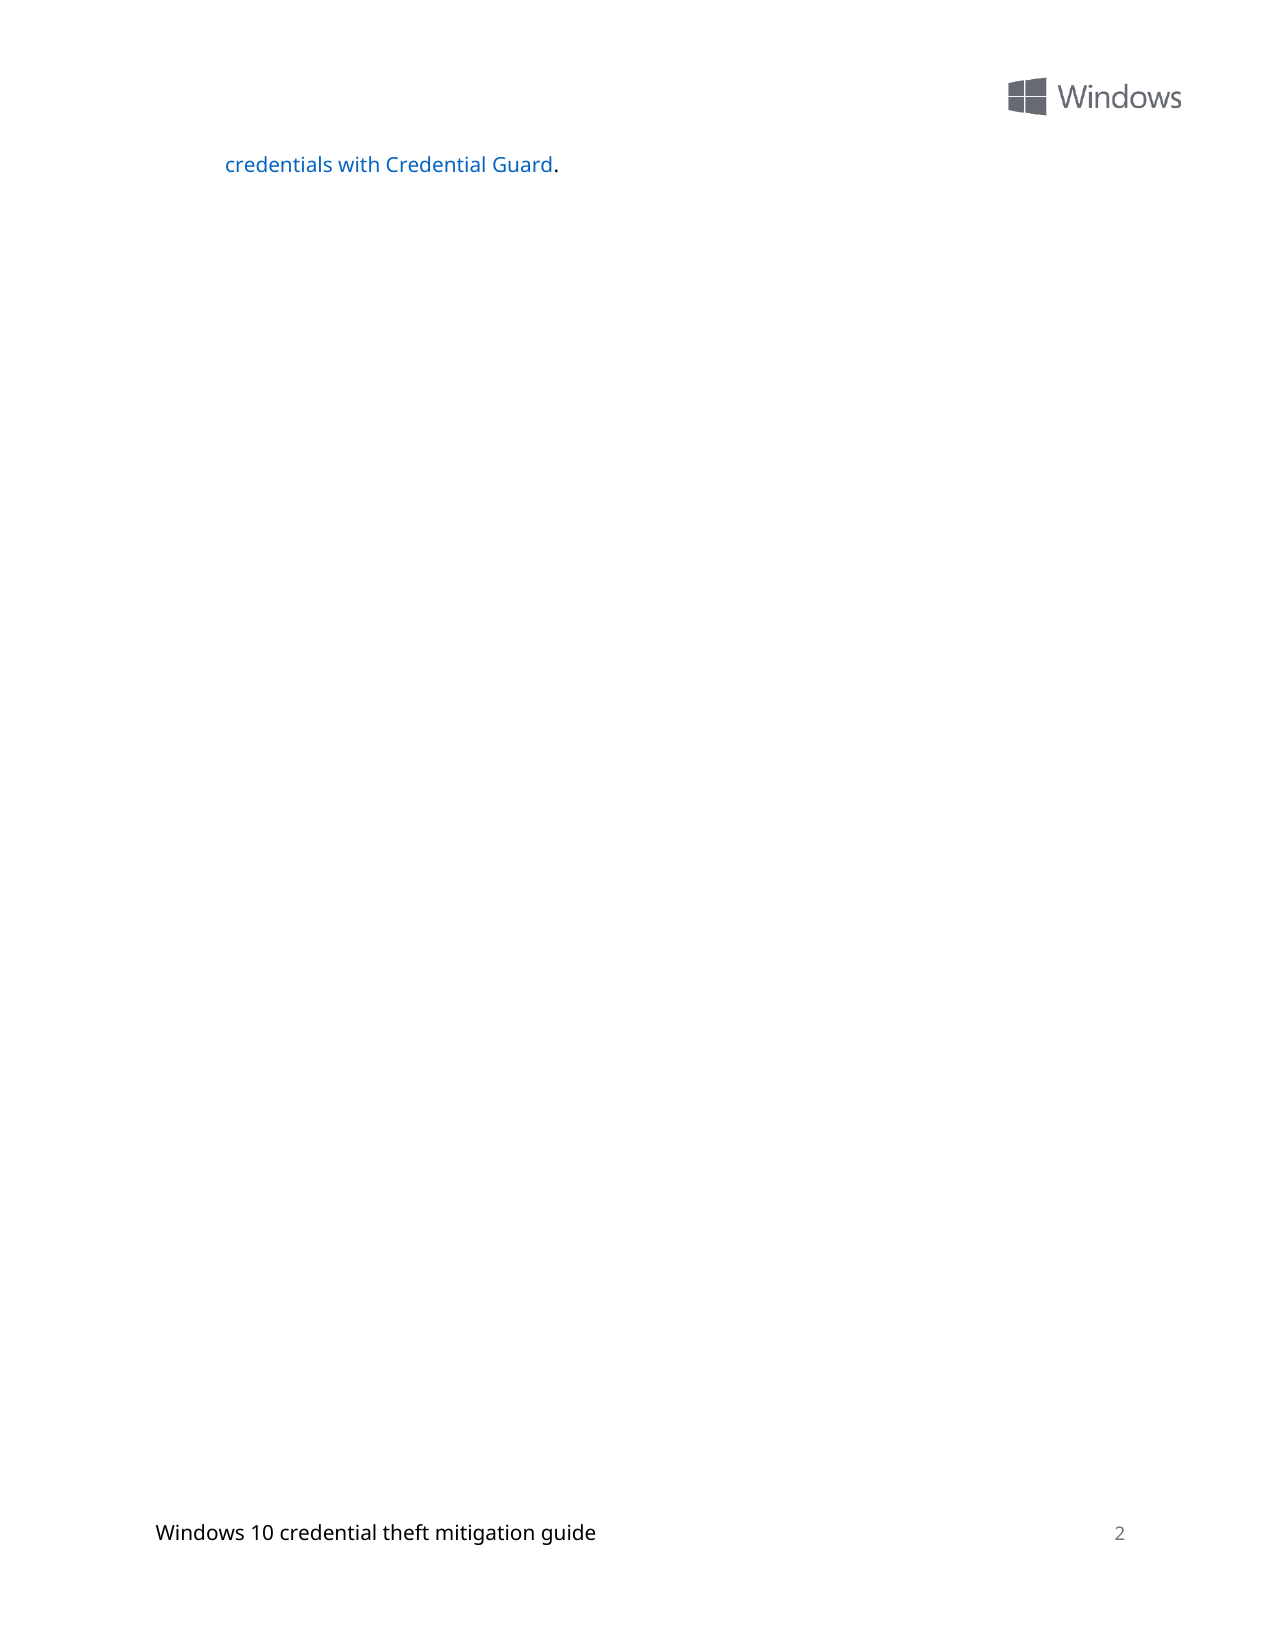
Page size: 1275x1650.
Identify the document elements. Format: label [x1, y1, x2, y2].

list [187, 150, 1125, 178]
